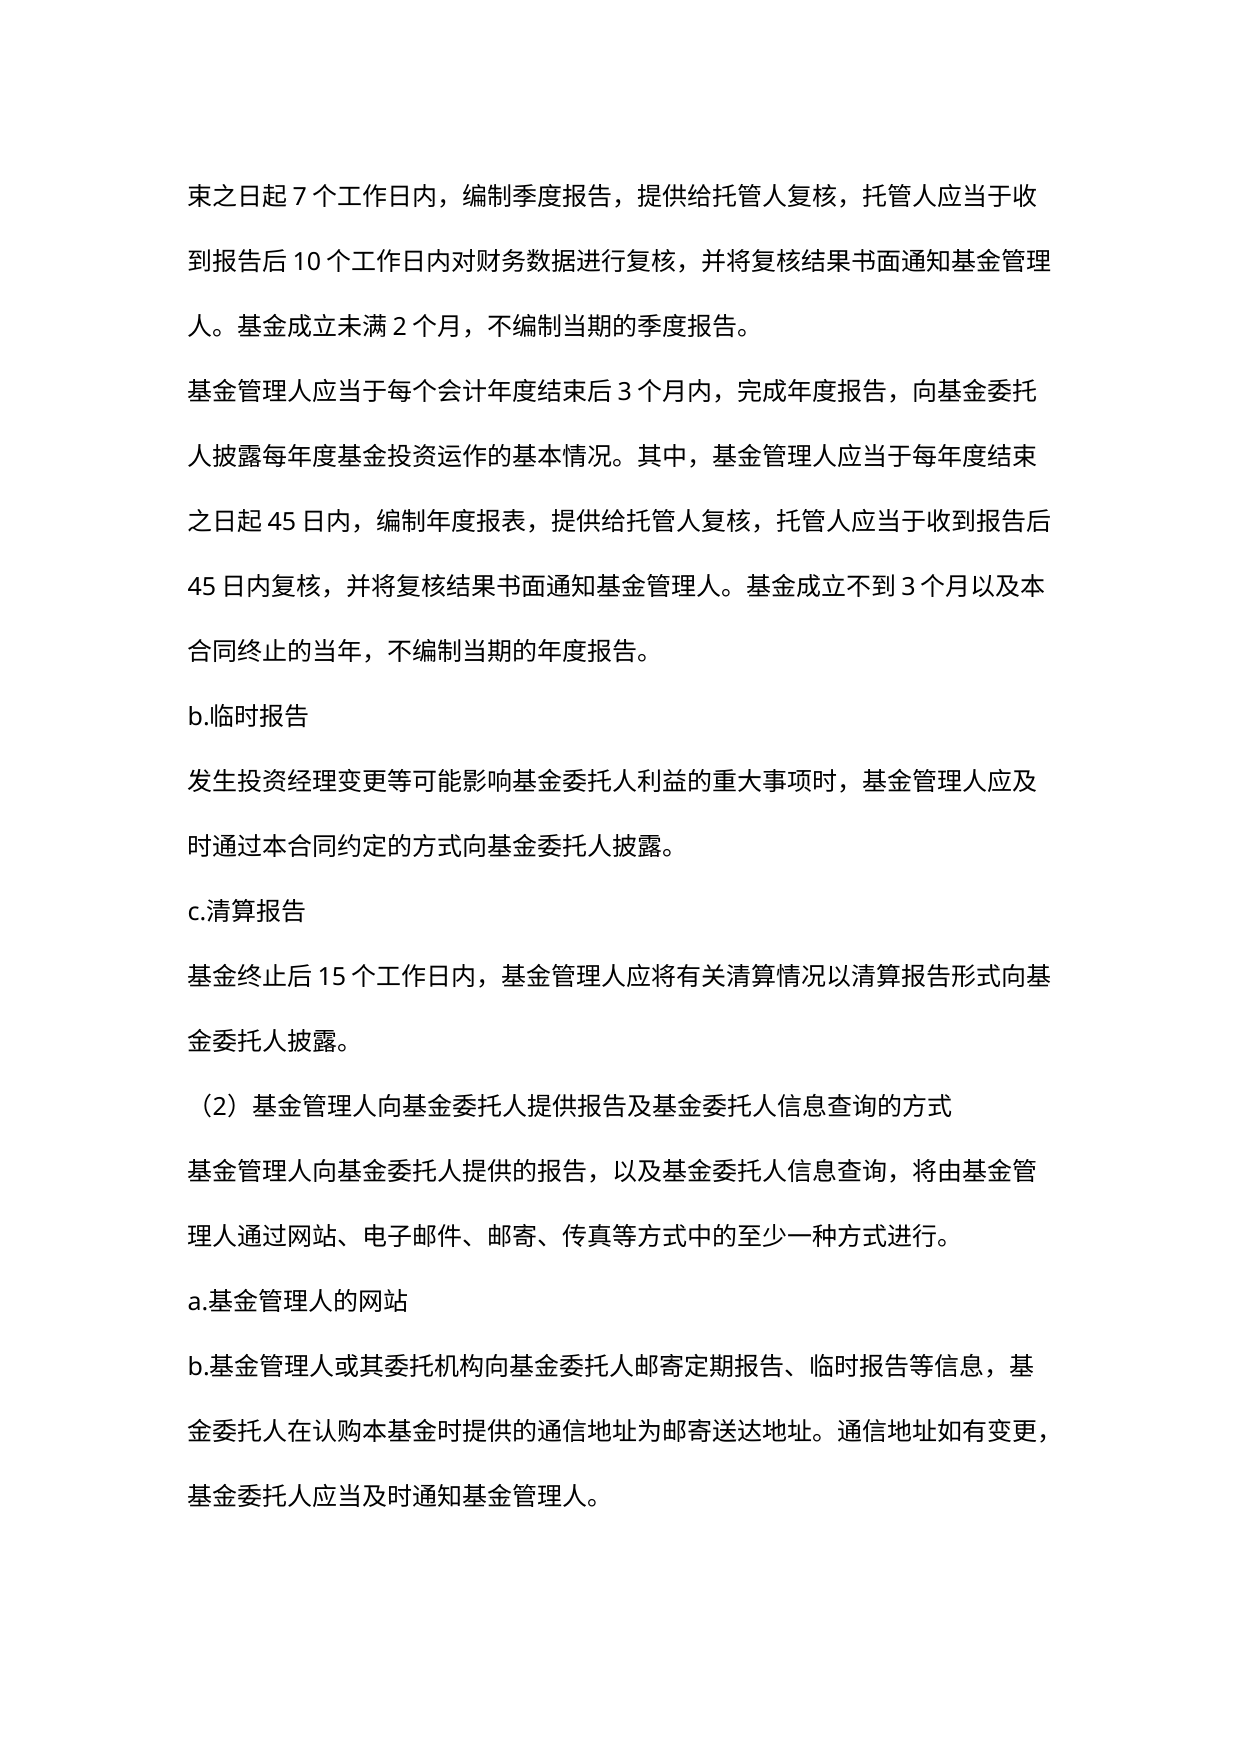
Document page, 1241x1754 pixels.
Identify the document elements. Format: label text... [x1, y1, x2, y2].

text （2）基金管理人向基金委托人提供报告及基金委托人信息查询的方式 [187, 1072, 1053, 1137]
text b.临时报告 [187, 682, 1053, 747]
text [187, 162, 1053, 357]
text 基金管理人向基金委托人提供的报告，以及基金委托人信息查询，将由基金管理人通过网站、电子邮件、邮寄、传真等方式中的至少一种方式进行。 [187, 1137, 1053, 1267]
text 基金终止后15个工作日内，基金管理人应将有关清算情况以清算报告形式向基金委托人披露。 [187, 942, 1053, 1072]
text a.基金管理人的网站 [187, 1267, 1053, 1332]
text 发生投资经理变更等可能影响基金委托人利益的重大事项时，基金管理人应及时通过本合同约定的方式向基金委托人披露。 [187, 747, 1053, 877]
text 基金管理人应当于每个会计年度结束后3个月内，完成年度报告，向基金委托人披露每年度基金投资运作的基本情况。其中，基金管理人应当于每年度结束之日起45日内，编制年度报表，提供给托管人复核，托管人应当于收到报告后45日内复核，并将复核结果书面通知基金管理人。基金成立不到3个月以及本合同终止的当年，不编制当期的年度报告。 [187, 357, 1053, 682]
text b.基金管理人或其委托机构向基金委托人邮寄定期报告、临时报告等信息，基金委托人在认购本基金时提供的通信地址为邮寄送达地址。通信地址如有变更，基金委托人应当及时通知基金管理人。 [187, 1332, 1053, 1527]
text c.清算报告 [187, 877, 1053, 942]
